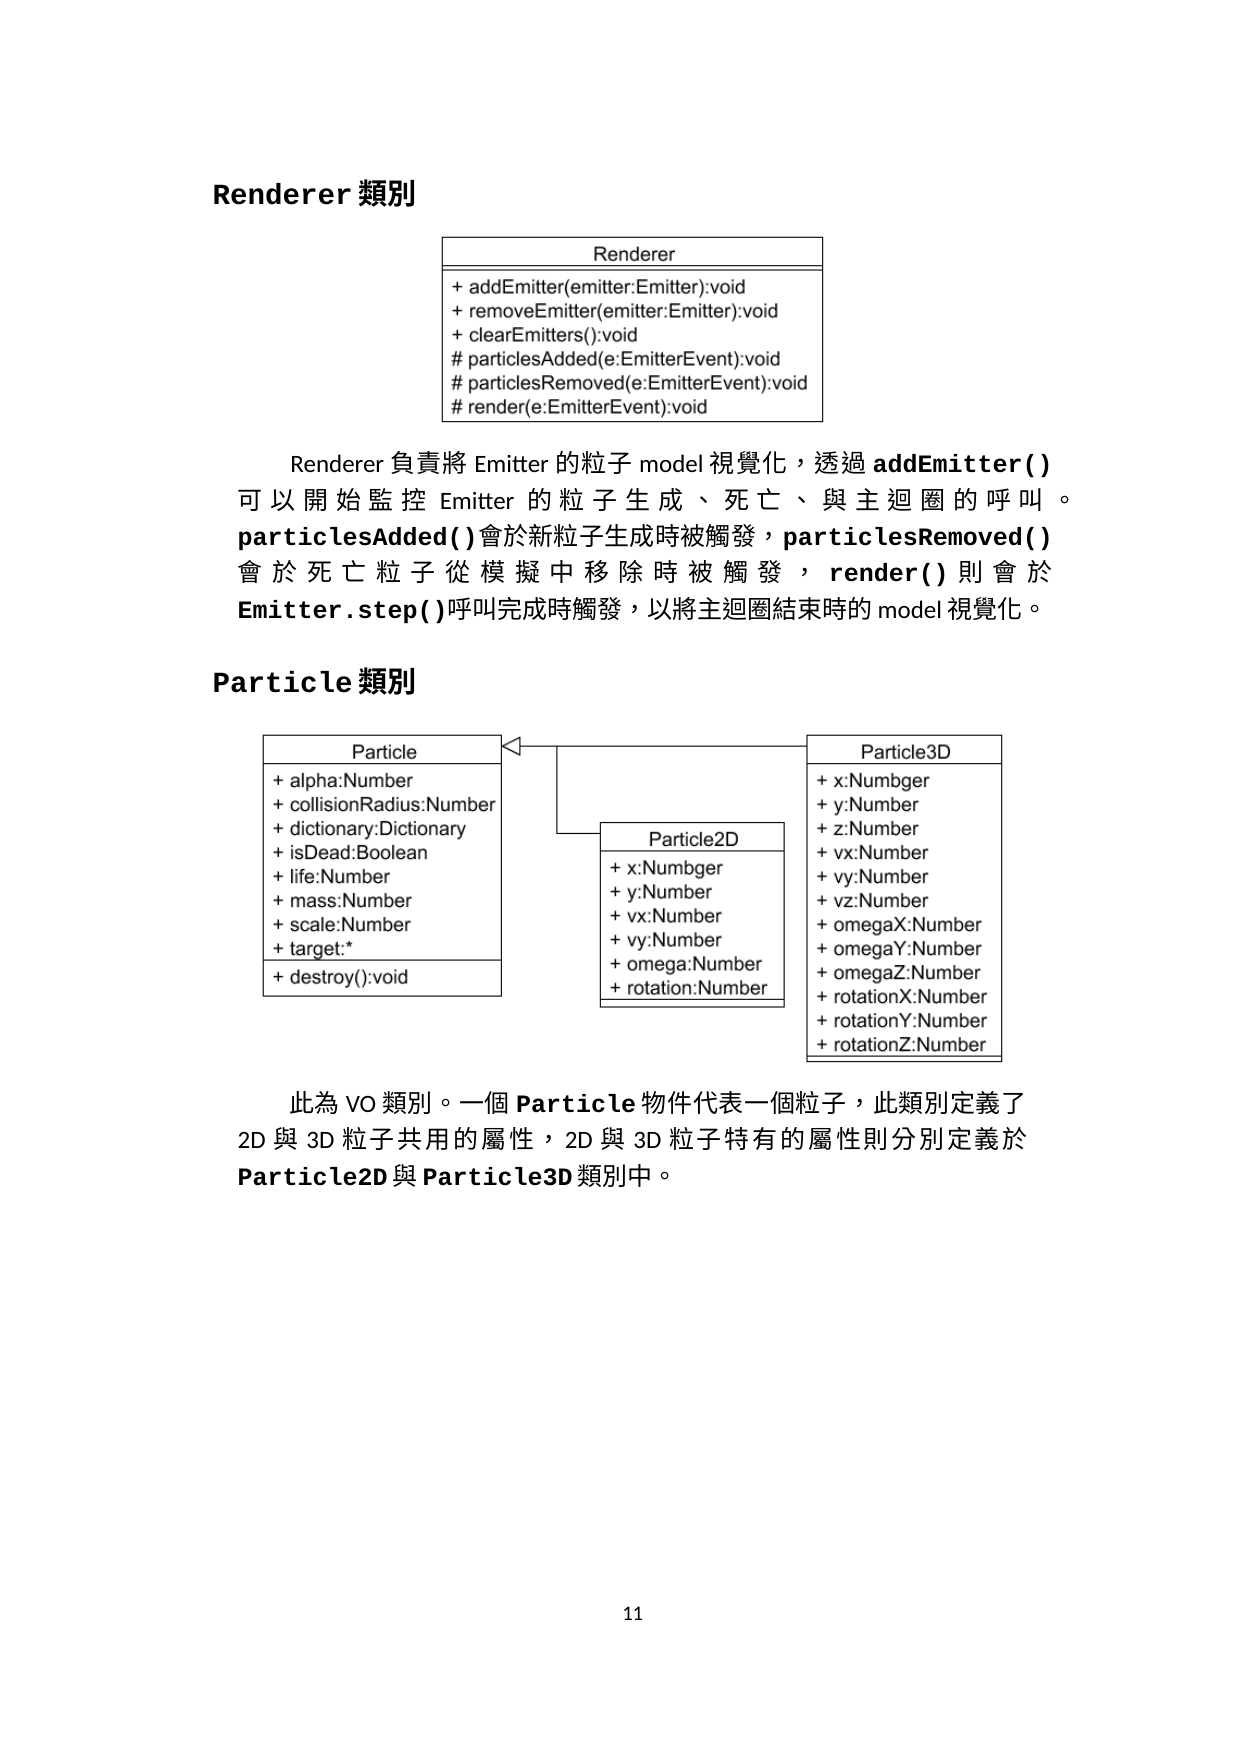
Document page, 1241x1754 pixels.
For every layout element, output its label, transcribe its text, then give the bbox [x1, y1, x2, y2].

subtitle Renderer類別 [212, 171, 1028, 213]
text 此為VO類別。一個Particle物件代表一個粒子，此類別定義了2D與3D粒子共用的屬性，2D與3D粒子特有的屬性則分別定義於Particle2D與Particle3D類別中。 [237, 1083, 1028, 1193]
text Renderer負責將Emitter的粒子model視覺化，透過addEmitter()可以開始監控Emitter的粒子生成、死亡、與主迴圈的呼叫。particlesAdded()會於新粒子生成時被觸發，particlesRemoved()會於死亡粒子從模擬中移除時被觸發，render()則會於Emitter.step()呼叫完成時觸發，以將主迴圈結束時的model視覺化。 [237, 444, 1053, 626]
picture [241, 703, 1024, 1084]
picture [420, 215, 845, 444]
subtitle Particle類別 [212, 658, 1028, 701]
